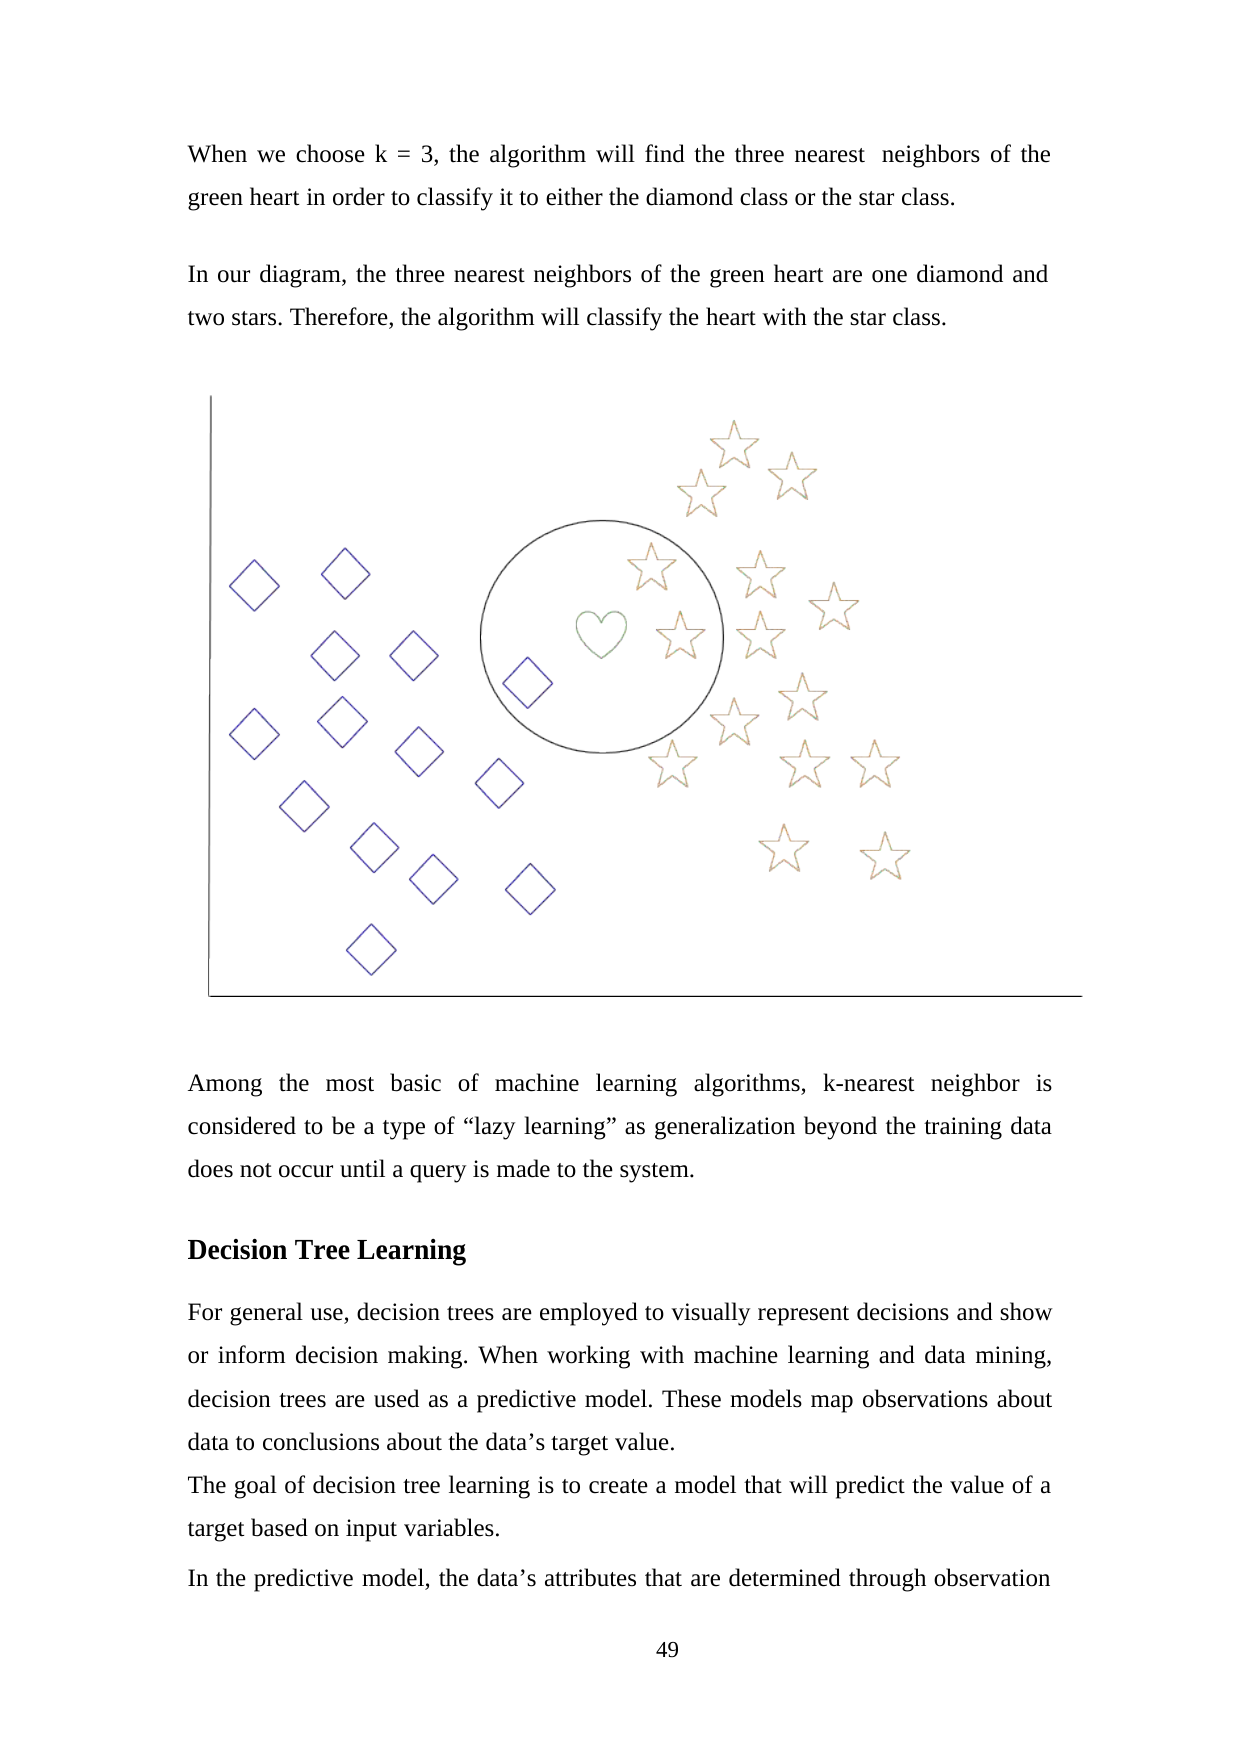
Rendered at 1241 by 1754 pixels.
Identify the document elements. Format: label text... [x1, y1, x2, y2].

text The goal of decision tree learning is to create a model that will predict the value of a target based on input variables. [187, 1470, 1053, 1542]
text In the predictive model, the data’s attributes that are determined through observation [187, 1563, 1159, 1592]
picture [208, 395, 1083, 997]
text In our diagram, the three nearest neighbors of the green heart are one diamond and two stars. Therefore, the algorithm will classify the heart with the star class. [187, 259, 1050, 331]
text For general use, decision trees are employed to visually represent decisions and show or inform decision making. When working with machine learning and data mining, decision trees are used as a predictive model. These models map observations about data to conclusions about the data’s target value. [187, 1297, 1053, 1456]
subtitle Decision Tree Learning [187, 1232, 1159, 1266]
text When we choose k = 3, the algorithm will find the three nearest neighbors of the green heart in order to classify it to either the diamond class or the star class. [187, 139, 1051, 211]
text Among the most basic of machine learning algorithms, k-nearest neighbor is considered to be a type of “lazy learning” as generalization beyond the training data does not occur until a query is made to the system. [187, 1068, 1053, 1183]
